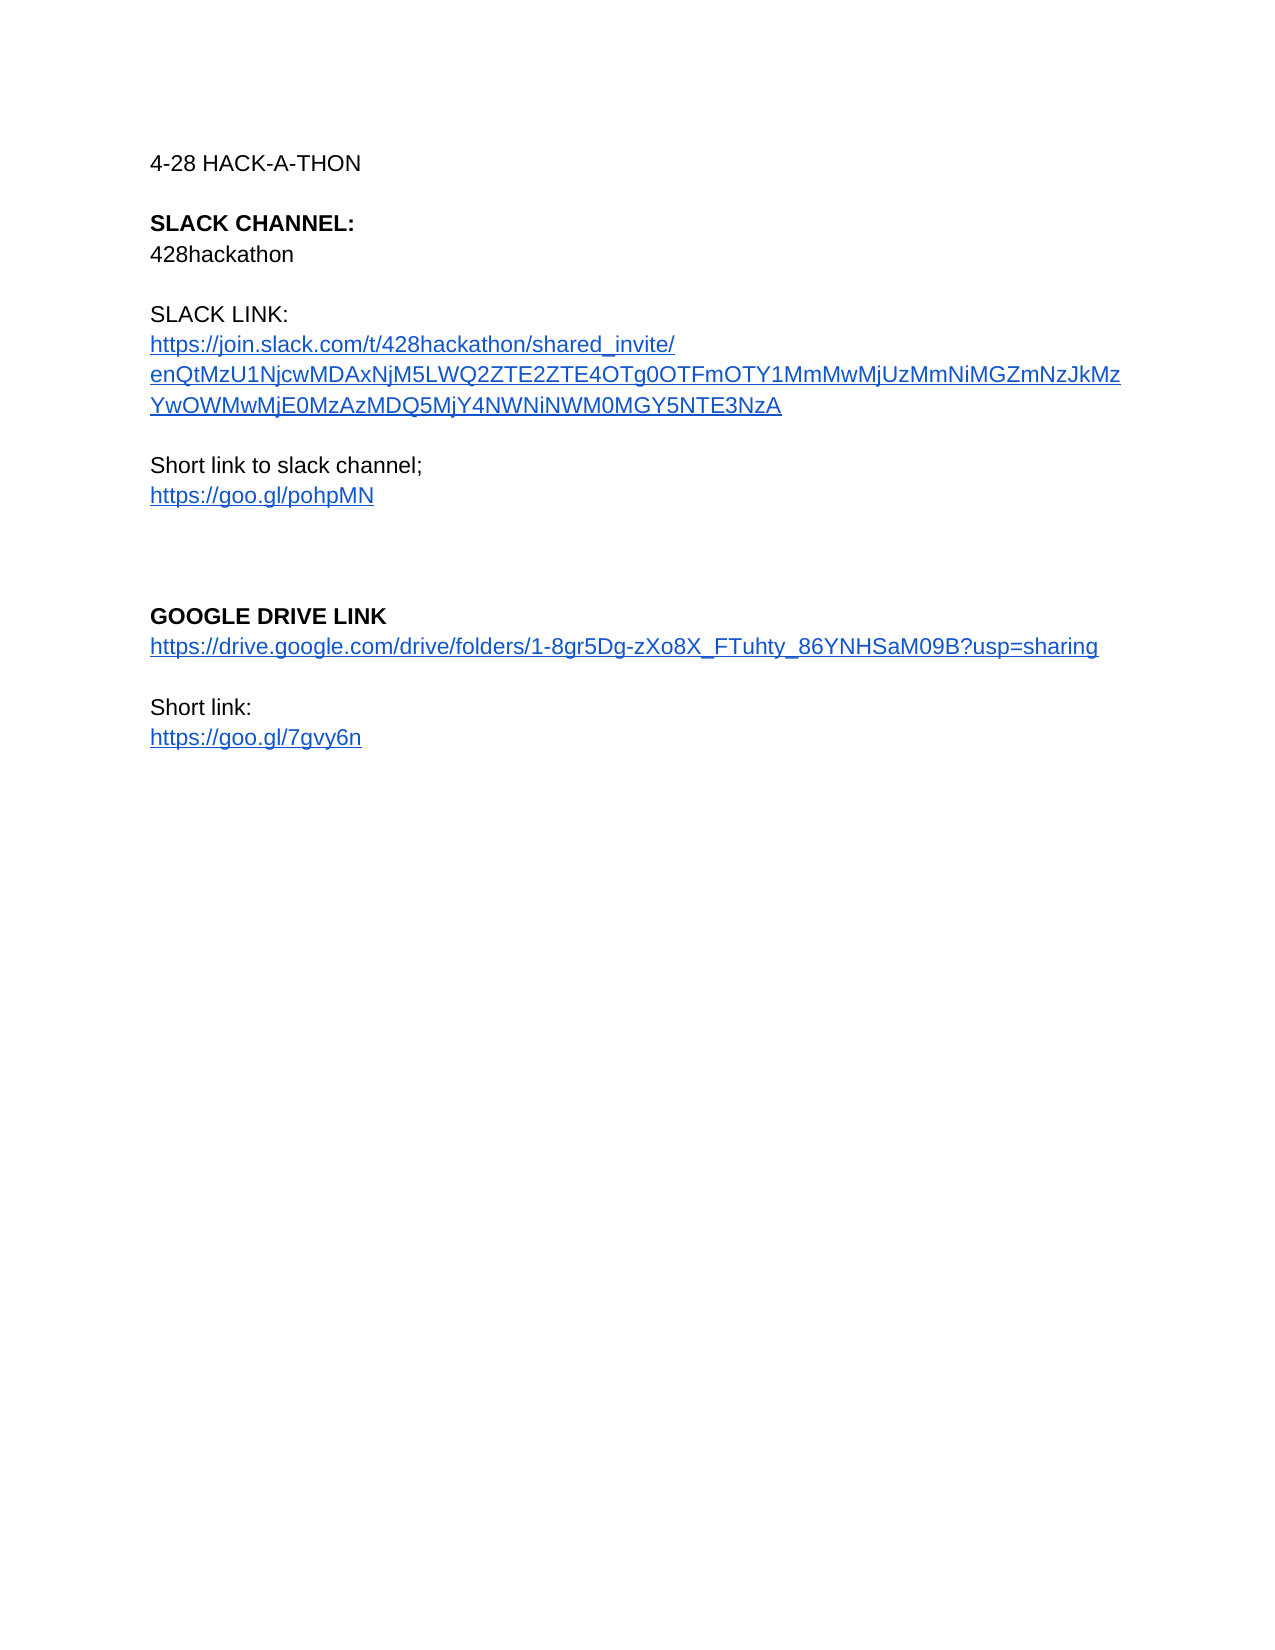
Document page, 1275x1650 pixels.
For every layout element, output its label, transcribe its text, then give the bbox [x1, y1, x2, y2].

text Short link to slack channel; [150, 452, 1125, 478]
text https://goo.gl/pohpMN [150, 482, 1125, 509]
text SLACK CHANNEL: [150, 210, 1125, 237]
text SLACK LINK: [150, 301, 1125, 327]
text 4-28 HACK-A-THON [150, 150, 1125, 176]
text GOOGLE DRIVE LINK [150, 603, 1125, 629]
text 428hackathon [150, 241, 1125, 267]
text https://goo.gl/7gvy6n [150, 724, 1125, 750]
text https://drive.google.com/drive/folders/1-8gr5Dg-zXo8X_FTuhty_86YNHSaM09B?usp=sharing [150, 633, 1125, 660]
text Short link: [150, 694, 1125, 720]
text https://join.slack.com/t/428hackathon/shared_invite/enQtMzU1NjcwMDAxNjM5LWQ2ZTE2ZTE4OTg0OTFmOTY1MmMwMjUzMmNiMGZmNzJkMzYwOWMwMjE0MzAzMDQ5MjY4NWNiNWM0MGY5NTE3NzA [150, 331, 1125, 418]
